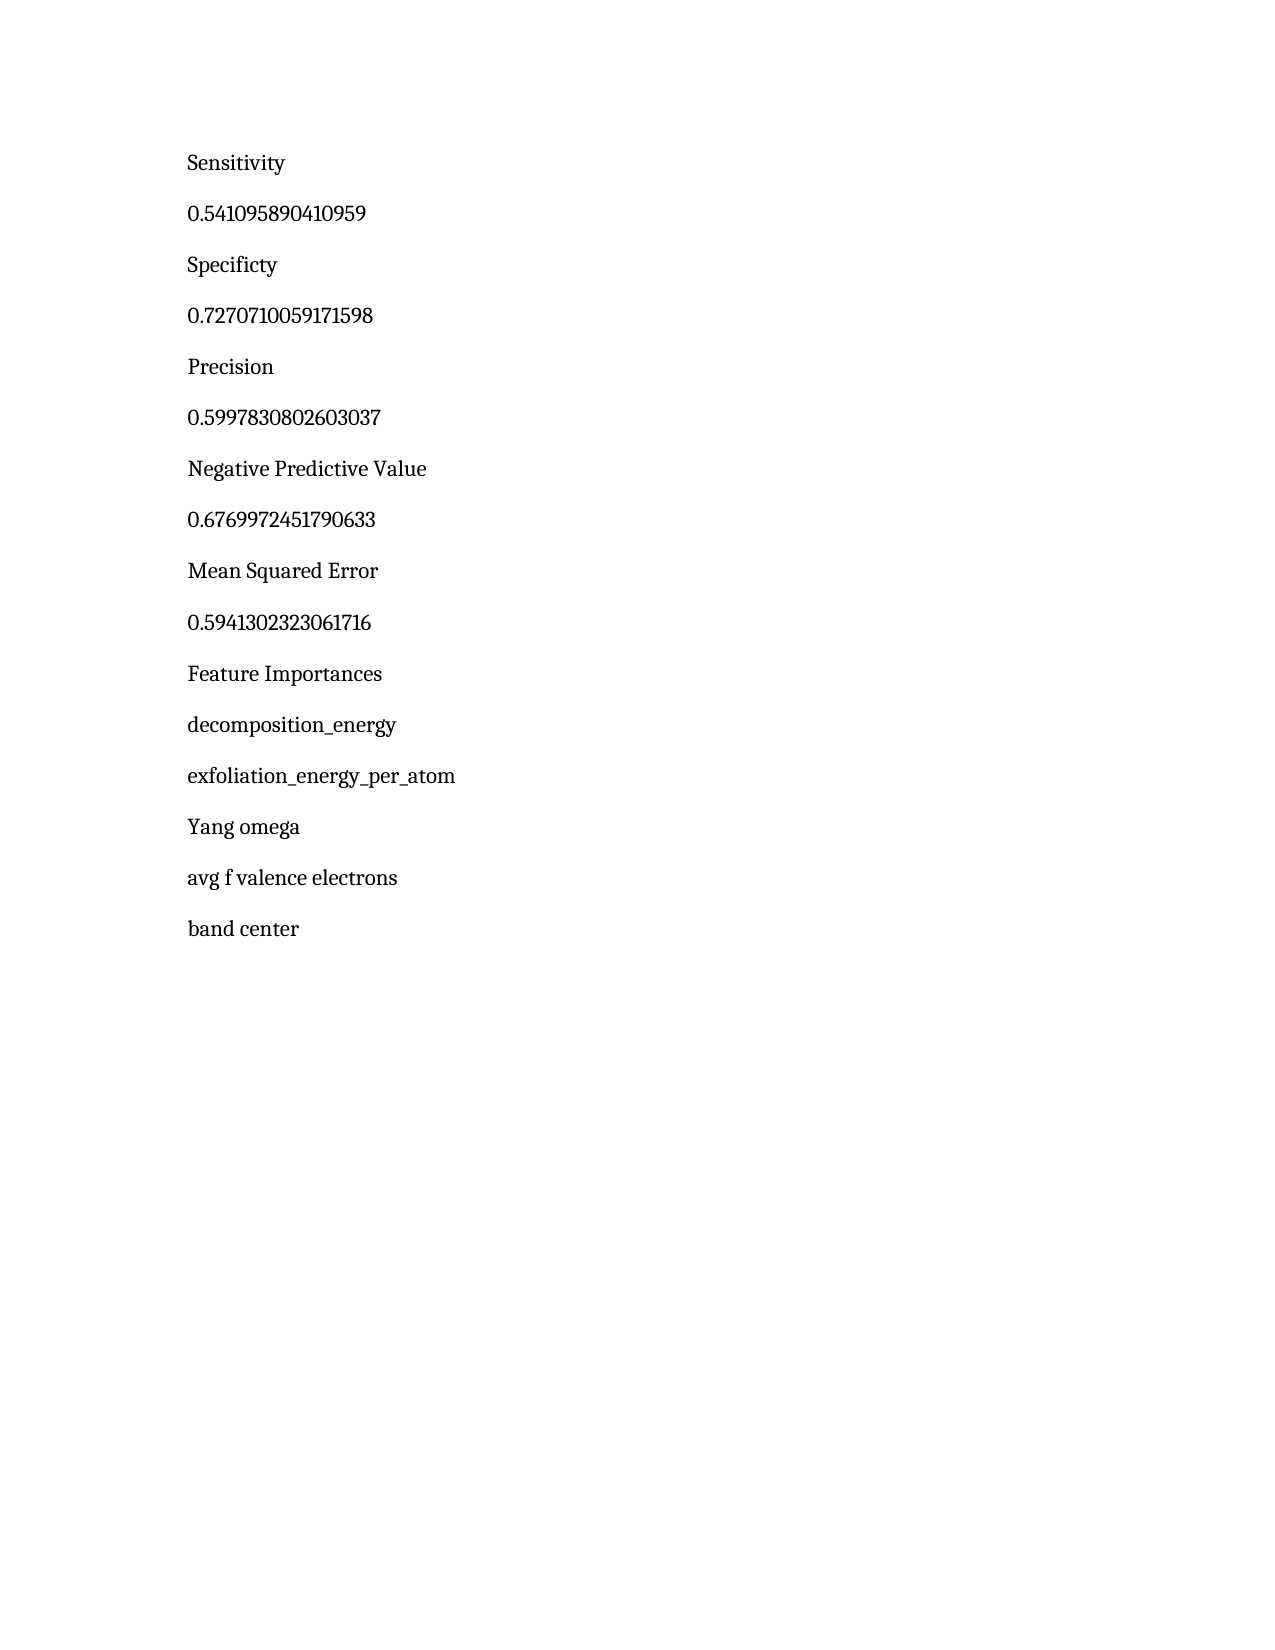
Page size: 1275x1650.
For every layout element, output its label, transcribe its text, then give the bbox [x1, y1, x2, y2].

text 0.7270710059171598 [187, 303, 1087, 329]
text exfoliation_energy_per_atom [187, 762, 1087, 789]
text Specificty [187, 252, 1087, 278]
text Precision [187, 354, 1087, 381]
text avg f valence electrons [187, 864, 1087, 891]
text 0.5997830802603037 [187, 405, 1087, 432]
text Negative Predictive Value [187, 456, 1087, 483]
text Yang omega [187, 813, 1087, 840]
text 0.541095890410959 [187, 201, 1087, 227]
text Feature Importances [187, 660, 1087, 687]
text decomposition_energy [187, 711, 1087, 738]
text 0.5941302323061716 [187, 609, 1087, 636]
text Sensitivity [187, 150, 1087, 176]
text band center [187, 916, 1087, 942]
text Mean Squared Error [187, 558, 1087, 585]
text 0.6769972451790633 [187, 507, 1087, 534]
